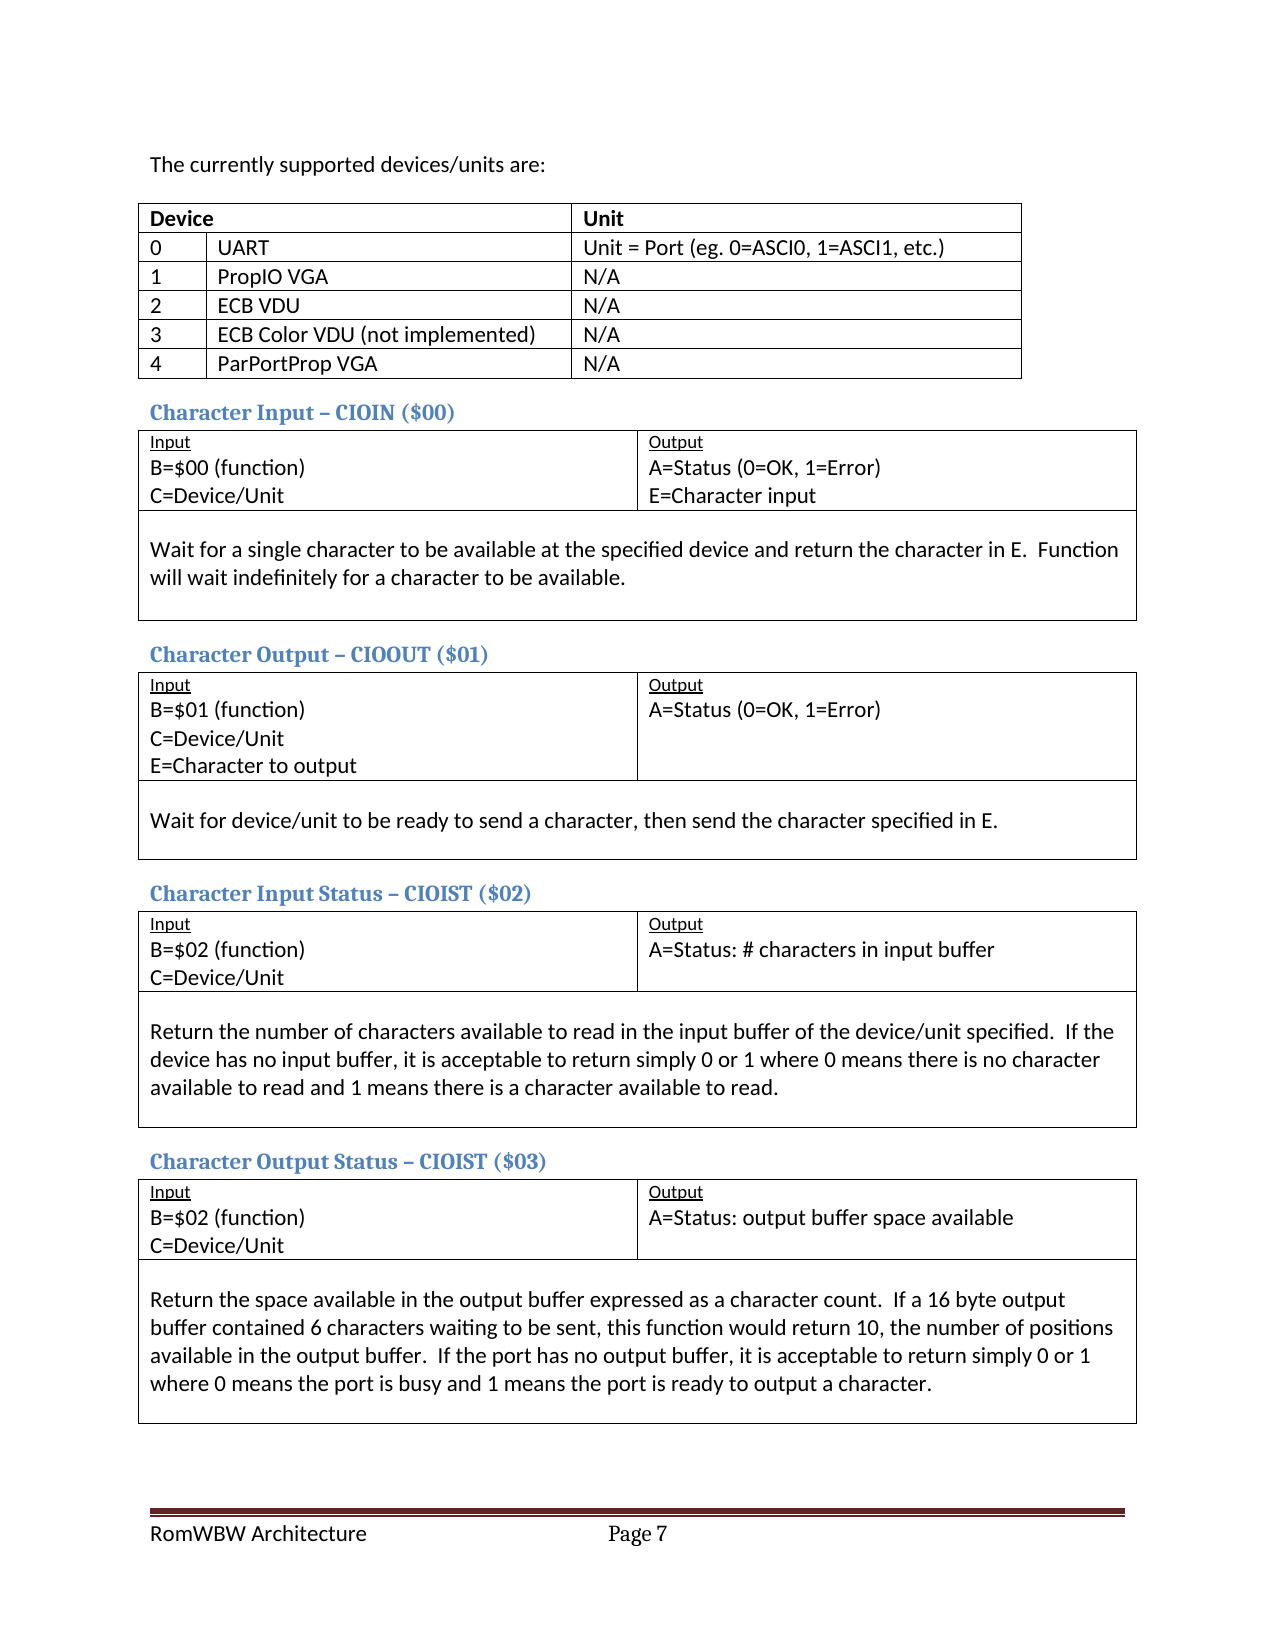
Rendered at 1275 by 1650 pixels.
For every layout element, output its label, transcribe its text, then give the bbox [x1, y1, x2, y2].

table_cell Return the space available in the output buffer expressed as a character count. If a 16 byte output buffer contained 6 characters waiting to be sent, this function would return 10, the number of positions available in the output buffer. If the port has no output buffer, it is acceptable to return simply 0 or 1 where 0 means the port is busy and 1 means the port is ready to output a character. [139, 1260, 1136, 1422]
table_header Output A=Status: output buffer space available [638, 1180, 1136, 1259]
text The currently supported devices/units are: [150, 150, 1125, 178]
table_cell 2 [139, 291, 206, 319]
table_header Input B=$00 (function) C=Device/Unit [139, 431, 637, 509]
subtitle Character Output Status – CIOIST ($03) [150, 1149, 1125, 1175]
table_cell Return the number of characters available to read in the input buffer of the device/unit specified. If the device has no input buffer, it is acceptable to return simply 0 or 1 where 0 means there is no character available to read and 1 means there is a character available to read. [139, 992, 1136, 1127]
table_cell 1 [139, 262, 206, 290]
table_cell ECB VDU [207, 291, 571, 319]
table_cell N/A [572, 349, 1021, 377]
table_header Output A=Status: # characters in input buffer [638, 912, 1136, 991]
table_header Output A=Status (0=OK, 1=Error) E=Character input [638, 431, 1136, 509]
table_cell N/A [572, 320, 1021, 348]
table_cell UART [207, 233, 571, 261]
table_header Input B=$02 (function) C=Device/Unit [139, 912, 637, 991]
table_cell Wait for a single character to be available at the specified device and return the character in E. Function will wait indefinitely for a character to be available. [139, 511, 1136, 619]
table_cell N/A [572, 291, 1021, 319]
table_header Output A=Status (0=OK, 1=Error) [638, 673, 1136, 780]
table_header Unit [572, 204, 1021, 232]
subtitle Character Input Status – CIOIST ($02) [150, 881, 1125, 907]
table_cell ECB Color VDU (not implemented) [207, 320, 571, 348]
table_header Device [139, 204, 571, 232]
table_cell 4 [139, 349, 206, 377]
subtitle Character Input – CIOIN ($00) [150, 399, 1125, 426]
table_cell PropIO VGA [207, 262, 571, 290]
table_cell 3 [139, 320, 206, 348]
table_cell N/A [572, 262, 1021, 290]
table_header Input B=$01 (function) C=Device/Unit E=Character to output [139, 673, 637, 780]
subtitle Character Output – CIOOUT ($01) [150, 641, 1125, 668]
table_header Input B=$02 (function) C=Device/Unit [139, 1180, 637, 1259]
table_cell 0 [139, 233, 206, 261]
table_cell Wait for device/unit to be ready to send a character, then send the character specified in E. [139, 781, 1136, 859]
table_cell Unit = Port (eg. 0=ASCI0, 1=ASCI1, etc.) [572, 233, 1021, 261]
table_cell ParPortProp VGA [207, 349, 571, 377]
